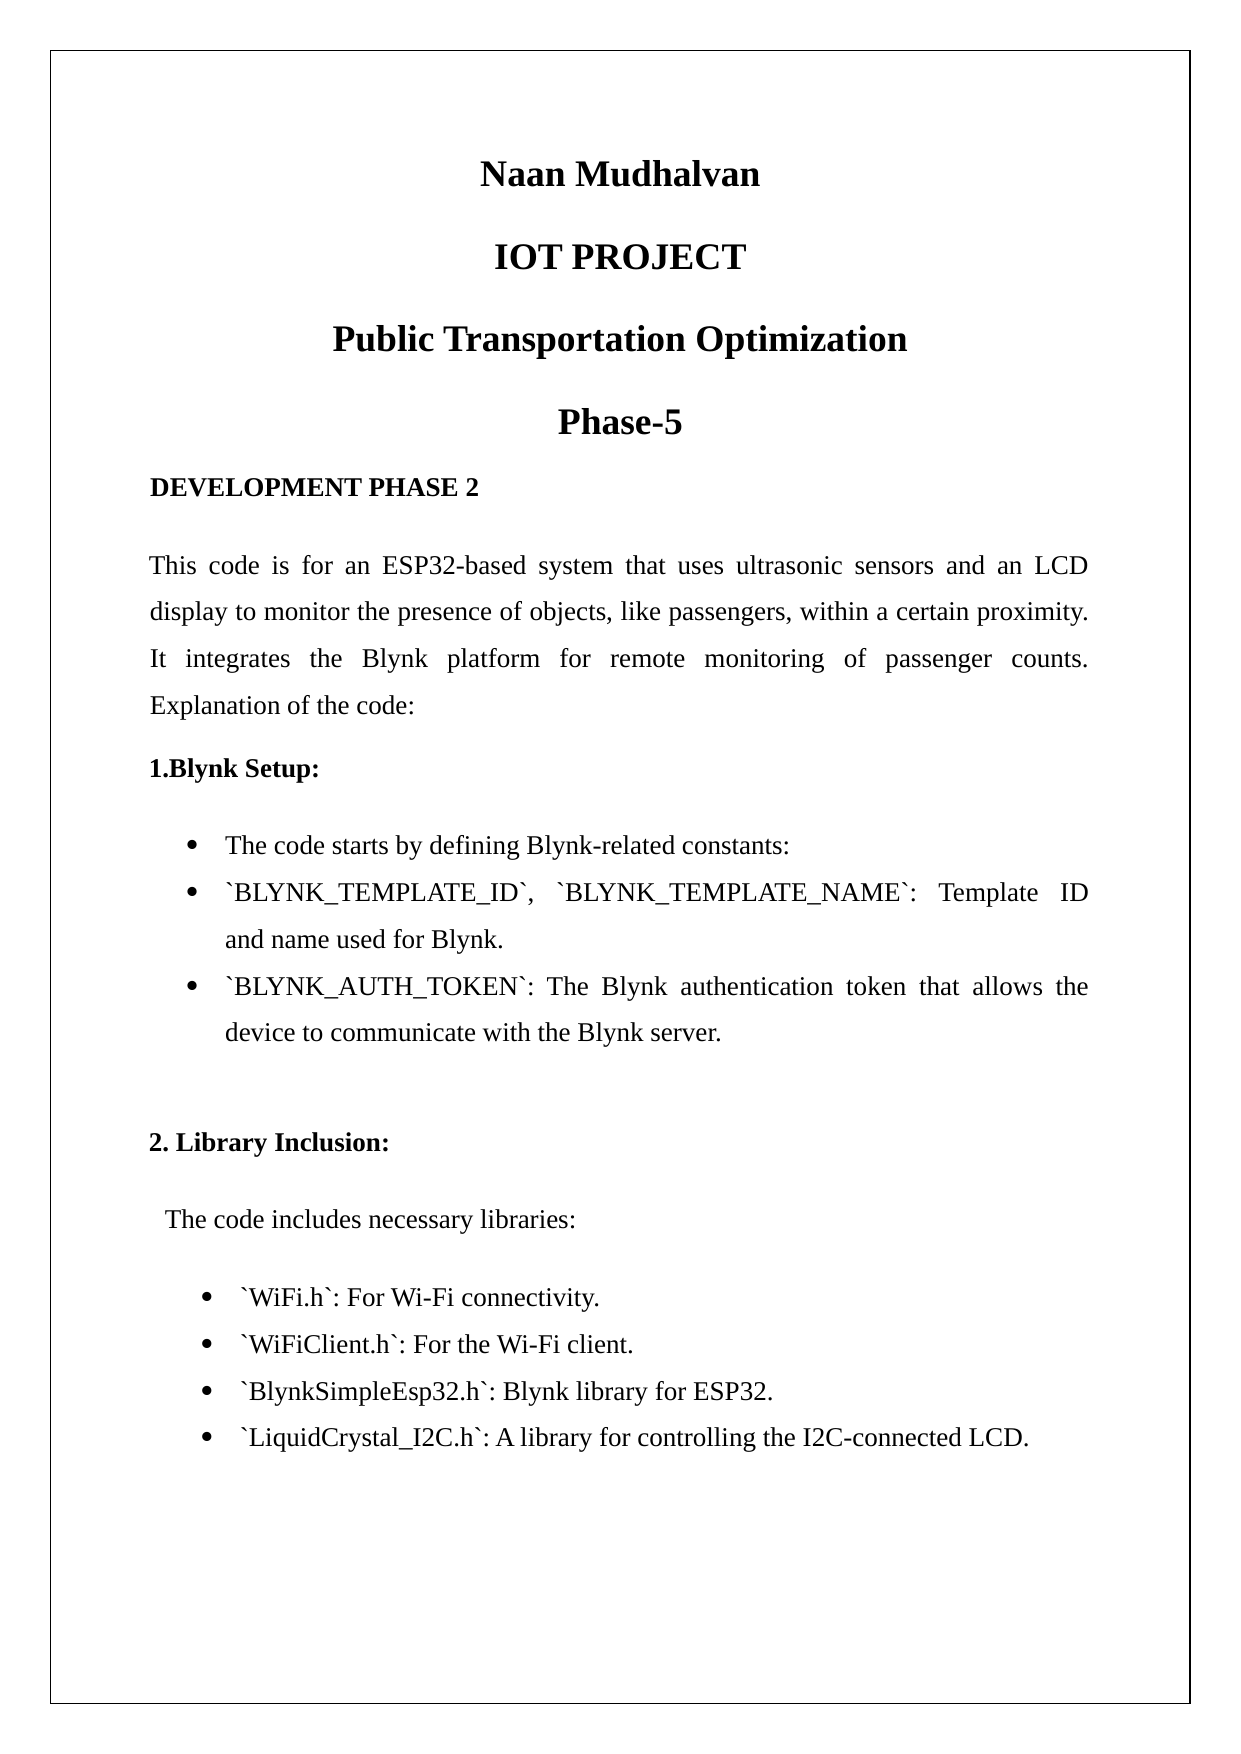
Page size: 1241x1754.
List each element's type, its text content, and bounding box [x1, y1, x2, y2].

title Naan Mudhalvan [150, 152, 1090, 195]
text The code includes necessary libraries: [164, 1204, 1089, 1235]
list `BlynkSimpleEsp32.h`: Blynk library for ESP32. [202, 1374, 1089, 1406]
list `LiquidCrystal_I2C.h`: A library for controlling the I2C-connected LCD. [202, 1421, 1089, 1453]
text This code is for an ESP32-based system that uses ultrasonic sensors and an LCD display to monitor the presence of objects, like passengers, within a certain proximity. It integrates the Blynk platform for remote monitoring of passenger counts. Explanation of the code: [148, 549, 1089, 720]
text 2. Library Inclusion: [148, 1126, 1089, 1158]
subtitle DEVELOPMENT PHASE 2 [150, 471, 1100, 503]
list `BLYNK_TEMPLATE_ID`, `BLYNK_TEMPLATE_NAME`: Template ID and name used for Blynk. [187, 876, 1089, 954]
text Phase-5 [150, 399, 1090, 442]
list `WiFiClient.h`: For the Wi-Fi client. [202, 1328, 1089, 1359]
text 1.Blynk Setup: [148, 752, 1089, 783]
list `WiFi.h`: For Wi-Fi connectivity. [202, 1281, 1089, 1312]
list The code starts by defining Blynk-related constants: [187, 829, 1089, 861]
subtitle IOT PROJECT [150, 234, 1090, 277]
text Public Transportation Optimization [150, 317, 1090, 360]
list `BLYNK_AUTH_TOKEN`: The Blynk authentication token that allows the device to communicate with the Blynk server. [187, 969, 1089, 1047]
